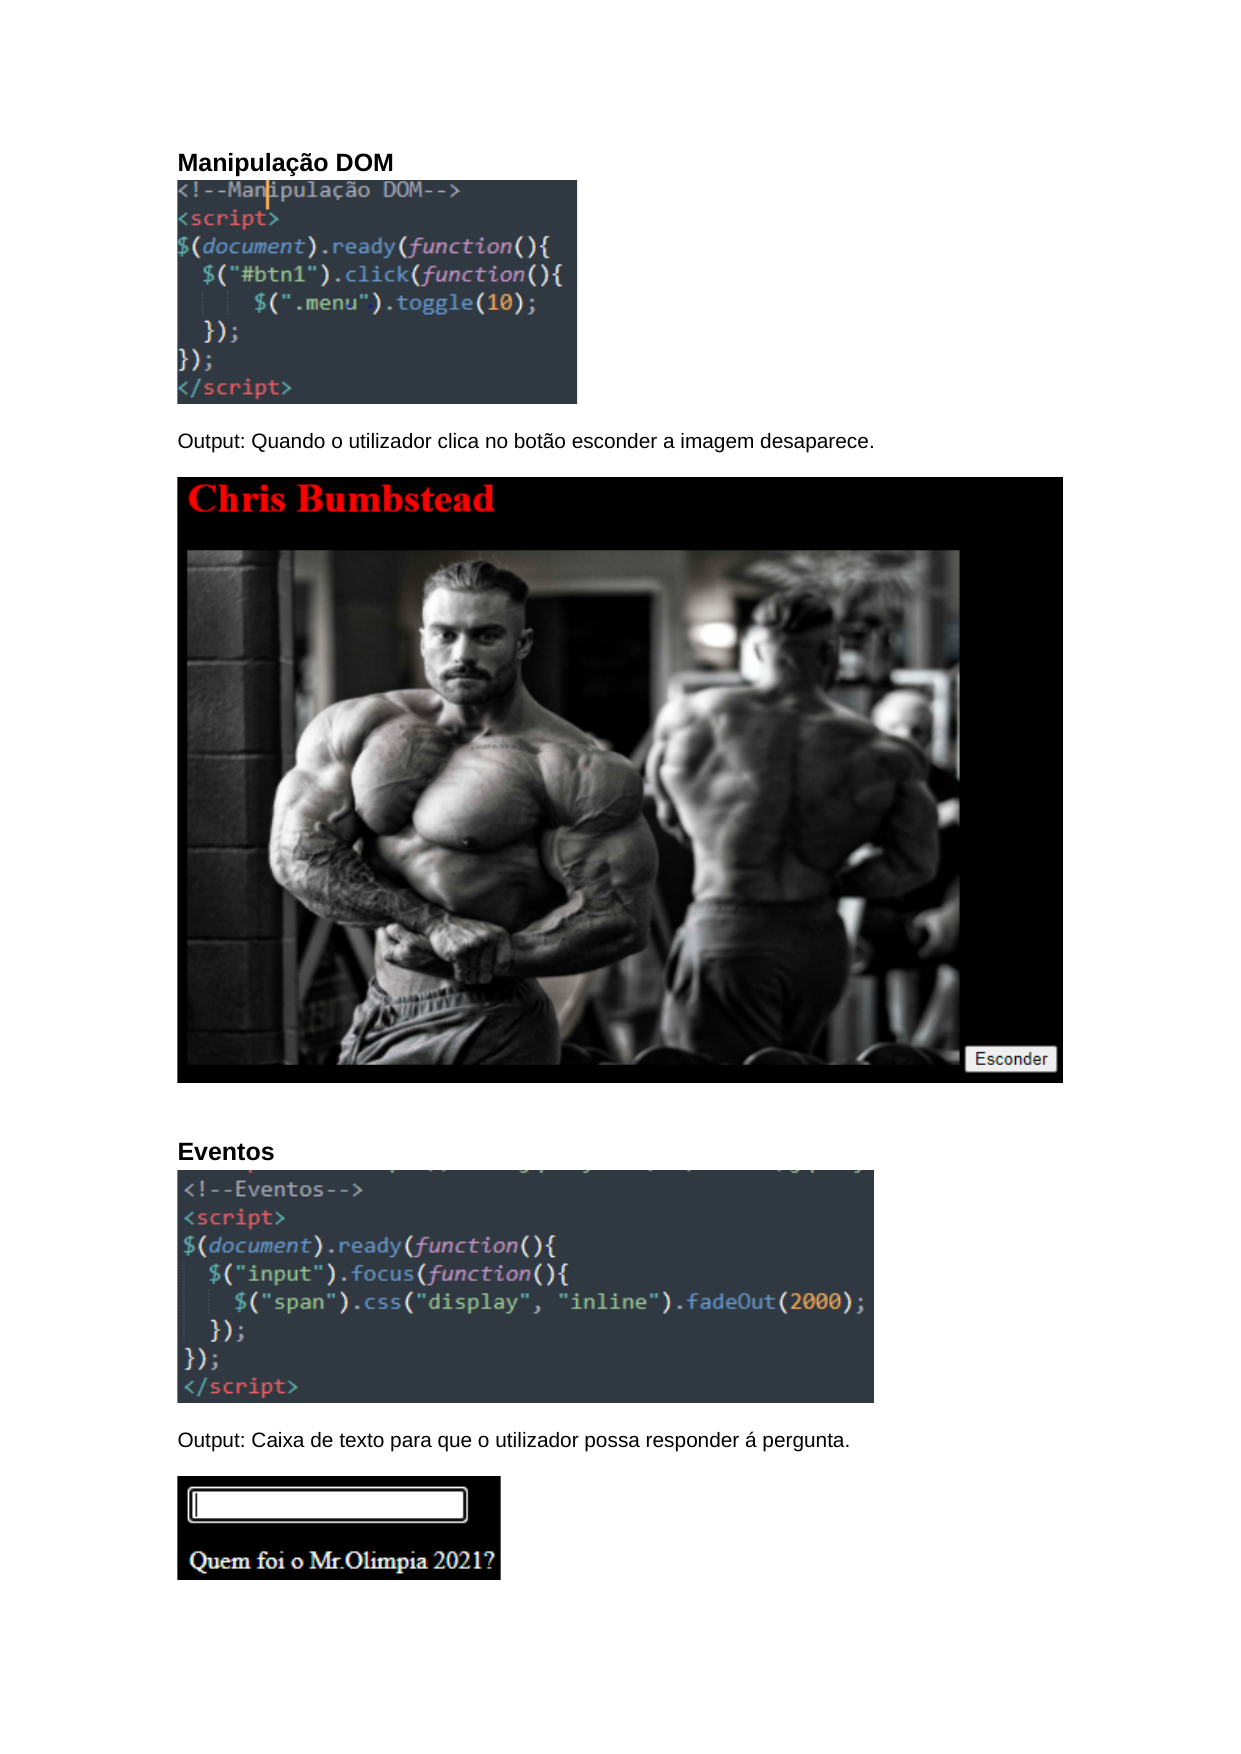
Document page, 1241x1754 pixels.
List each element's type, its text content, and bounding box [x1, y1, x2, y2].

text Output: Caixa de texto para que o utilizador possa responder á pergunta. [177, 1428, 1063, 1452]
picture [177, 180, 578, 404]
picture [177, 1476, 501, 1580]
picture [177, 1170, 874, 1403]
picture [177, 477, 1063, 1083]
subtitle Manipulação DOM [177, 148, 1063, 176]
subtitle Eventos [177, 1137, 1063, 1166]
text Output: Quando o utilizador clica no botão esconder a imagem desaparece. [177, 429, 1063, 453]
